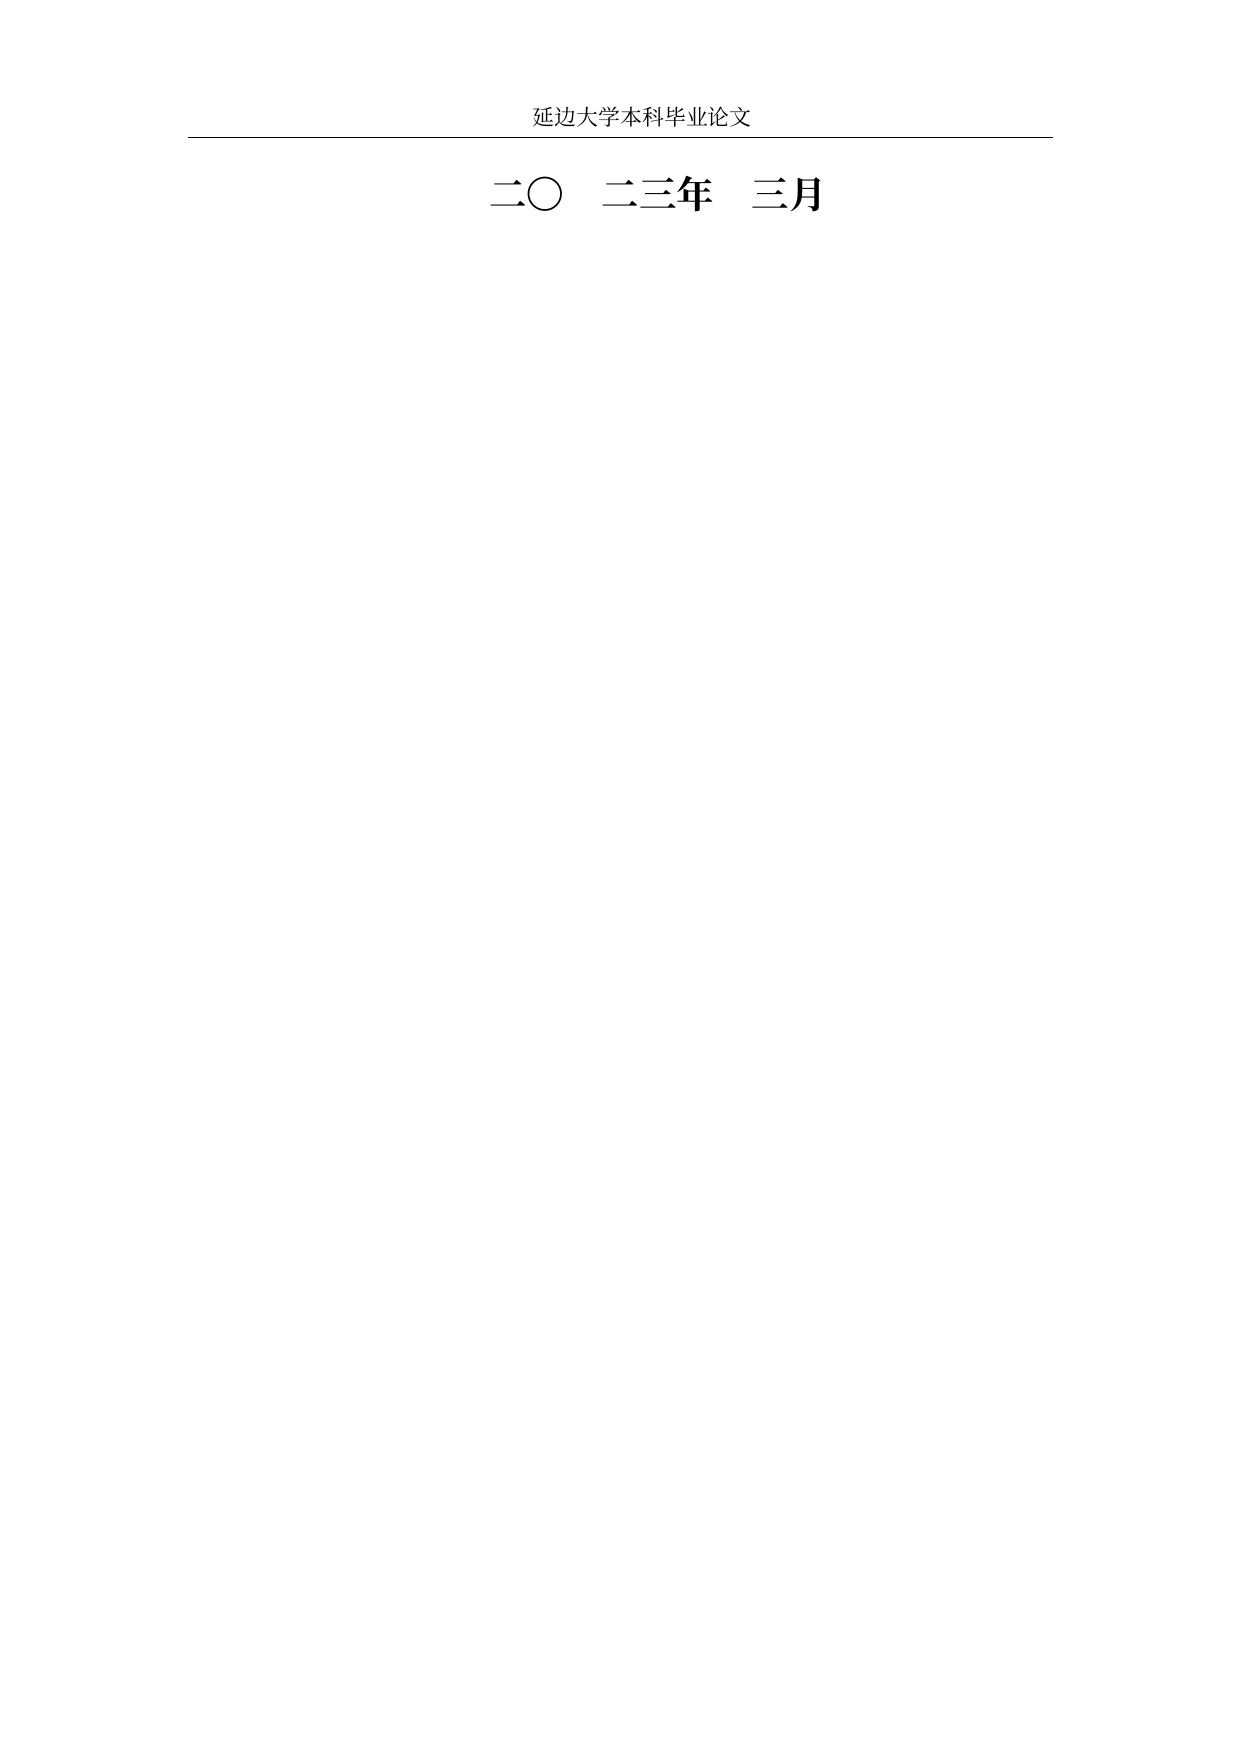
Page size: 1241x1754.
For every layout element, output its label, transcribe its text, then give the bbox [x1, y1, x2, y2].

text 二〇 二三年 三月 [187, 158, 1053, 226]
